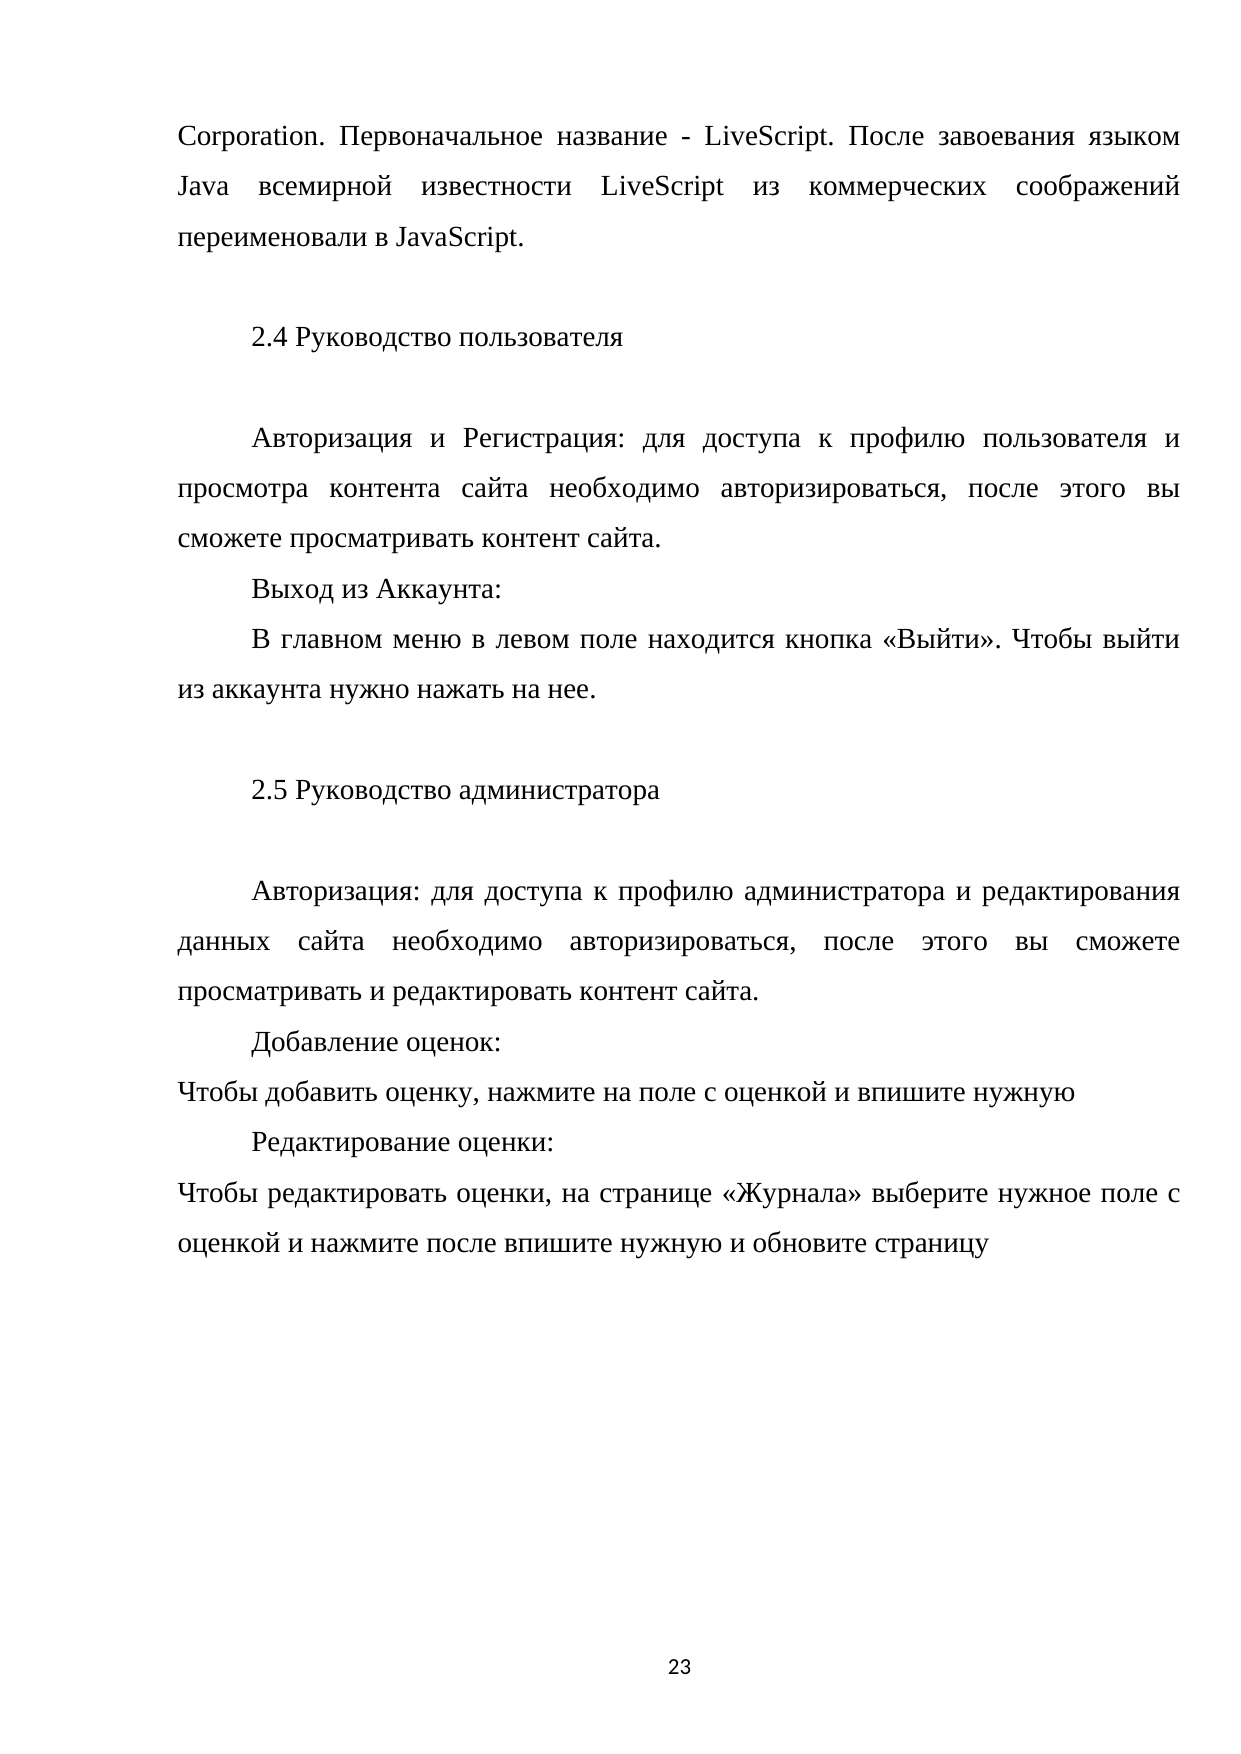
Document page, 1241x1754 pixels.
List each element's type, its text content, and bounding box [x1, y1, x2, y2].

text Авторизация: для доступа к профилю администратора и редактирования данных сайта необходимо авторизироваться, после этого вы сможете просматривать и редактировать контент сайта. [177, 873, 1181, 1007]
text 2.5 Руководство администратора [177, 772, 1181, 806]
text Чтобы добавить оценку, нажмите на поле с оценкой и впишите нужную [177, 1074, 1181, 1108]
text Чтобы редактировать оценки, на странице «Журнала» выберите нужное поле с оценкой и нажмите после впишите нужную и обновите страницу [177, 1175, 1181, 1258]
text Редактирование оценки: [177, 1124, 1181, 1158]
text Добавление оценок: [177, 1024, 1181, 1057]
text Выход из Аккаунта: [177, 571, 1181, 604]
text 2.4 Руководство пользователя [177, 319, 1181, 353]
text Авторизация и Регистрация: для доступа к профилю пользователя и просмотра контента сайта необходимо авторизироваться, после этого вы сможете просматривать контент сайта. [177, 420, 1181, 554]
text В главном меню в левом поле находится кнопка «Выйти». Чтобы выйти из аккаунта нужно нажать на нее. [177, 621, 1181, 705]
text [177, 118, 1181, 252]
